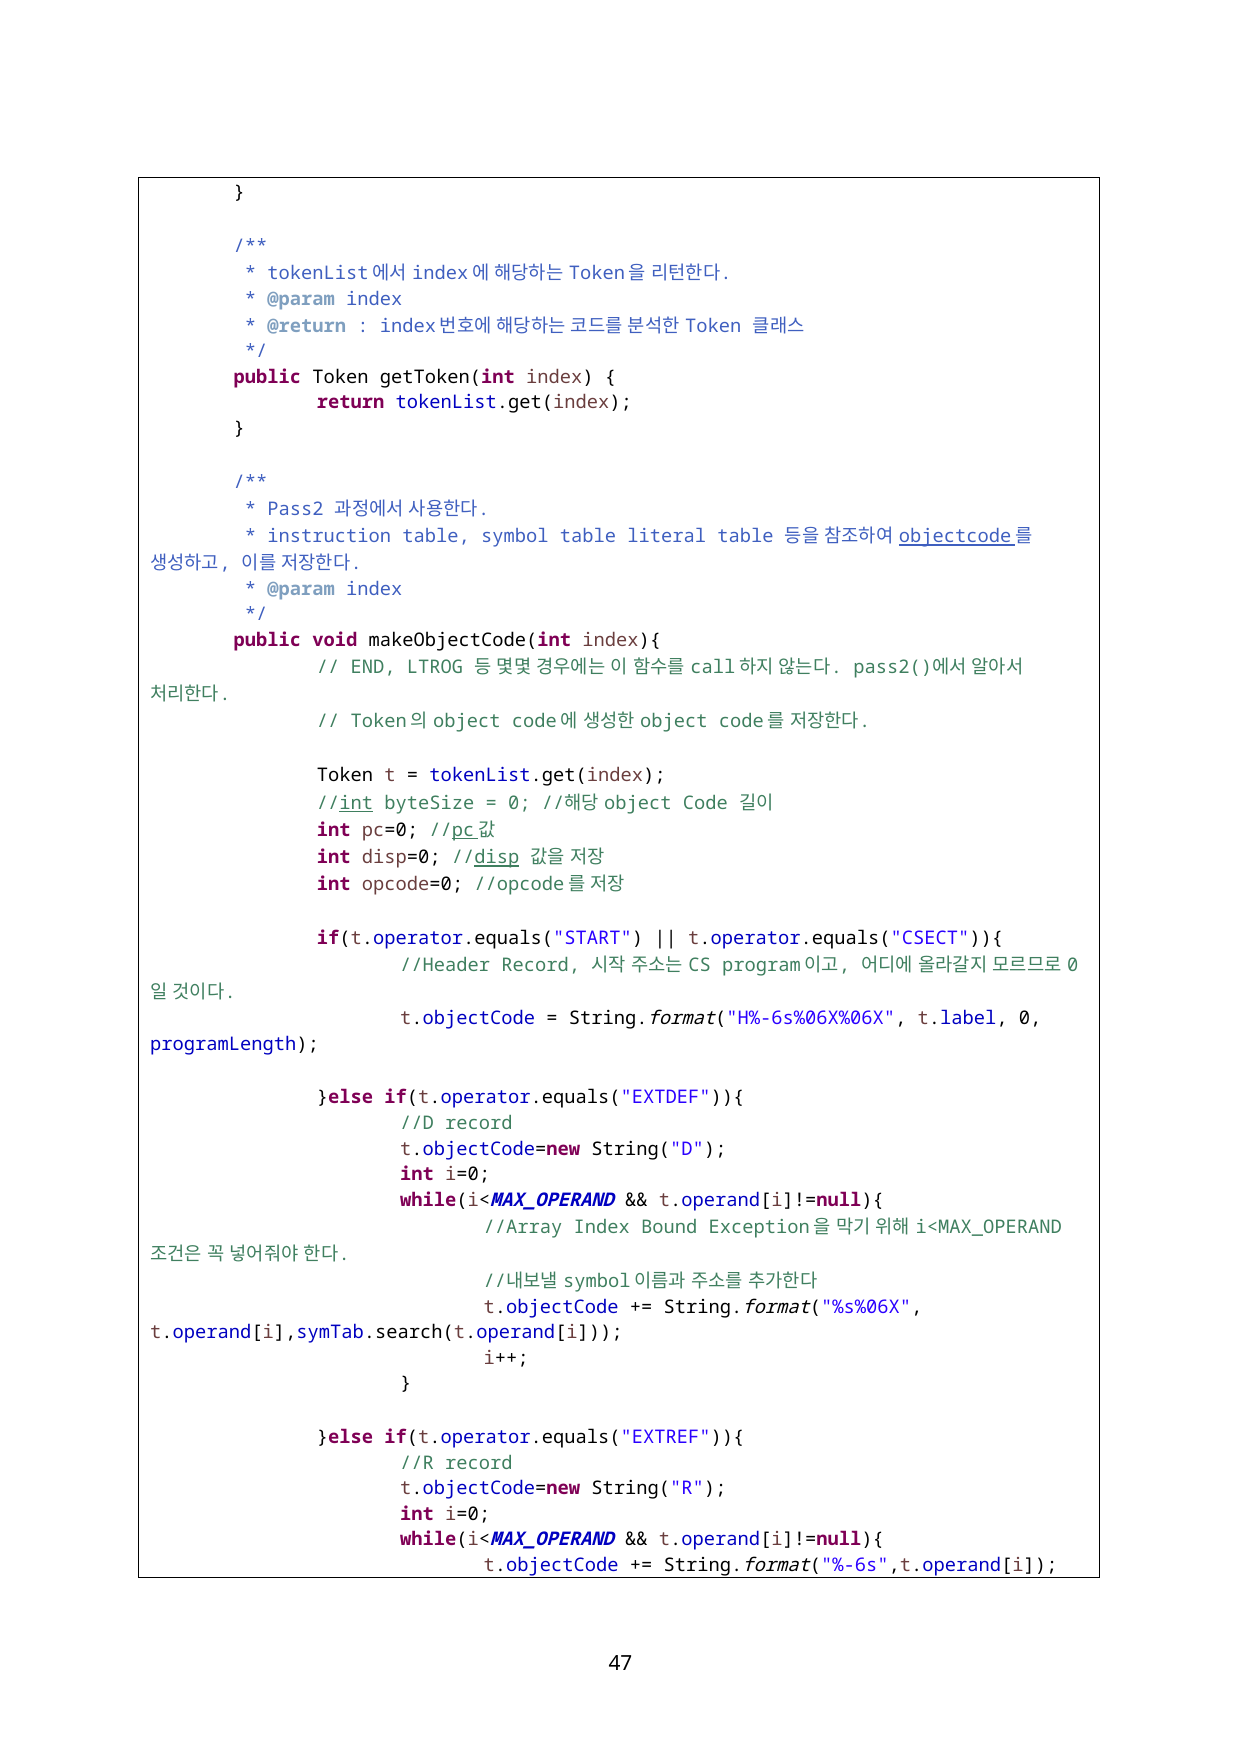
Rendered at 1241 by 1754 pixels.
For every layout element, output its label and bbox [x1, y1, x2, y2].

table_header [139, 178, 1099, 1577]
